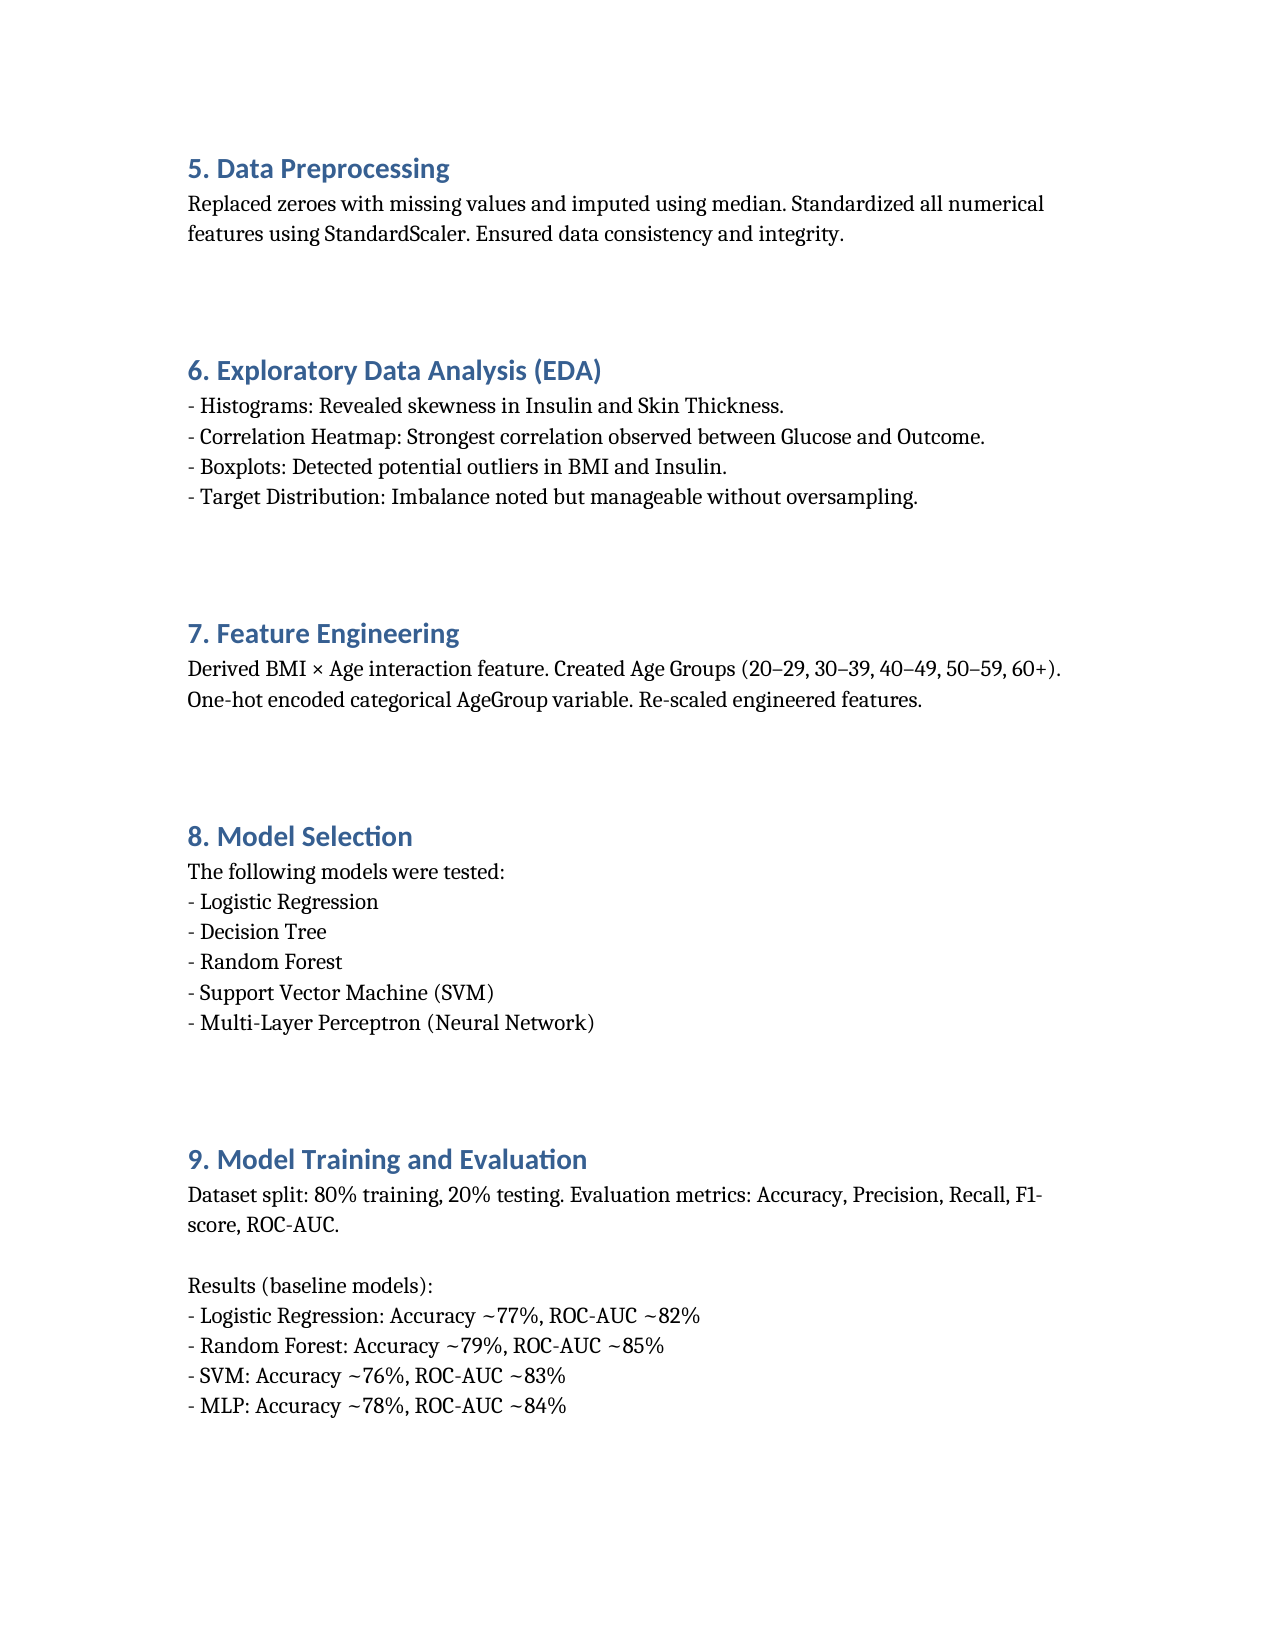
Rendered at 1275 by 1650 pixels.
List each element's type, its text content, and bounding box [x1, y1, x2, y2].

subtitle 8. Model Selection [187, 818, 1087, 853]
subtitle 7. Feature Engineering [187, 615, 1087, 651]
subtitle 9. Model Training and Evaluation [187, 1141, 1087, 1176]
subtitle 6. Exploratory Data Analysis (EDA) [187, 352, 1087, 388]
text Replaced zeroes with missing values and imputed using median. Standardized all numerical features using StandardScaler. Ensured data consistency and integrity. [187, 191, 1087, 247]
subtitle 5. Data Preprocessing [187, 150, 1087, 186]
text Dataset split: 80% training, 20% testing. Evaluation metrics: Accuracy, Precision, Recall, F1-score, ROC-AUC. Results (baseline models): - Logistic Regression: Accuracy ~77%, ROC-AUC ~82% - Random Forest: Accuracy ~79%, ROC-AUC ~85% - SVM: Accuracy ~76%, ROC-AUC ~83% - MLP: Accuracy ~78%, ROC-AUC ~84% [187, 1182, 1087, 1419]
text The following models were tested: - Logistic Regression - Decision Tree - Random Forest - Support Vector Machine (SVM) - Multi-Layer Perceptron (Neural Network) [187, 858, 1087, 1036]
text - Histograms: Revealed skewness in Insulin and Skin Thickness. - Correlation Heatmap: Strongest correlation observed between Glucose and Outcome. - Boxplots: Detected potential outliers in BMI and Insulin. - Target Distribution: Imbalance noted but manageable without oversampling. [187, 393, 1087, 510]
text Derived BMI × Age interaction feature. Created Age Groups (20–29, 30–39, 40–49, 50–59, 60+). One-hot encoded categorical AgeGroup variable. Re-scaled engineered features. [187, 656, 1087, 713]
